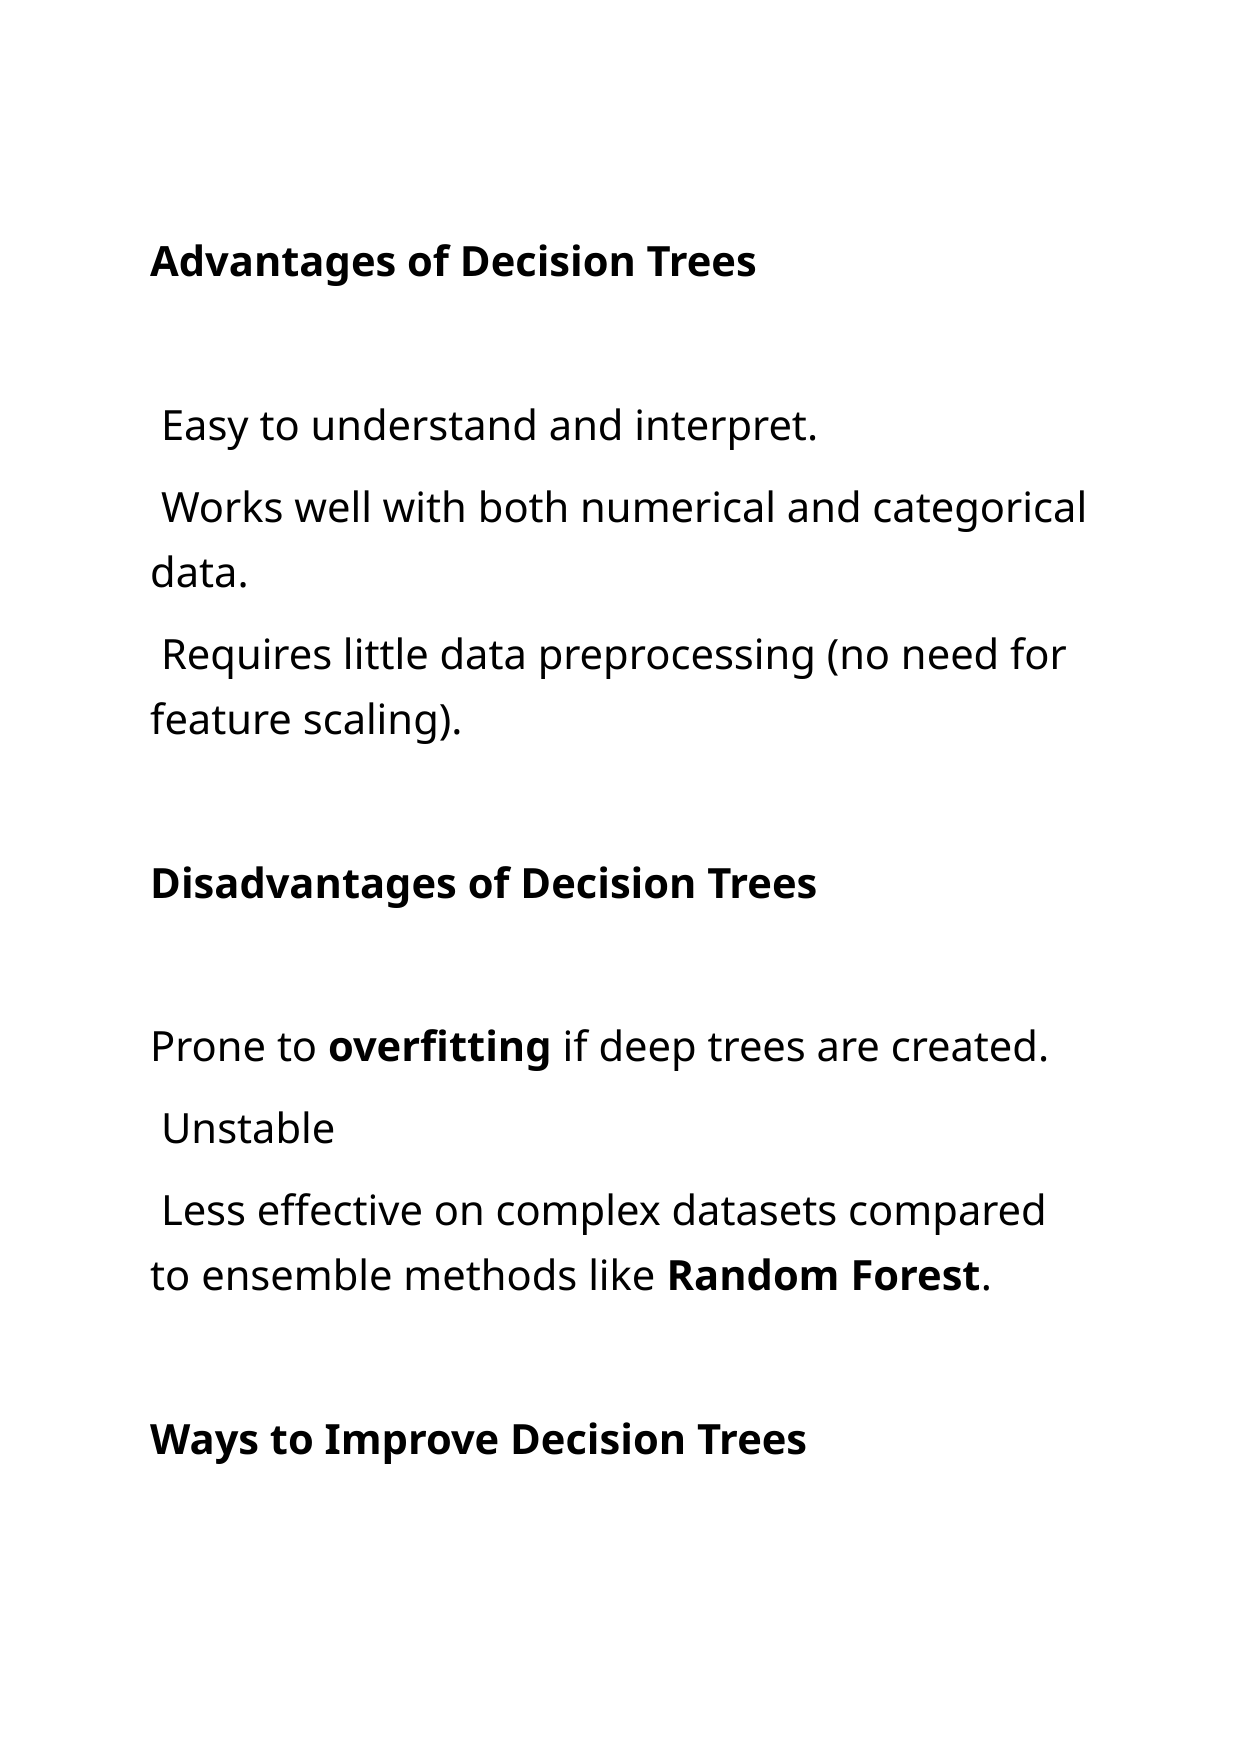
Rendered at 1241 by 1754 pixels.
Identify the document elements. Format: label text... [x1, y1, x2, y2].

text Works well with both numerical and categorical data. [150, 477, 1090, 599]
text Prone to overfitting if deep trees are created. [150, 1017, 1090, 1074]
text Requires little data preprocessing (no need for feature scaling). [150, 624, 1090, 747]
text Disadvantages of Decision Trees [150, 853, 1090, 910]
text Unstable [150, 1099, 1090, 1156]
text Less effective on complex datasets compared to ensemble methods like Random Forest. [150, 1181, 1090, 1303]
text Advantages of Decision Trees [150, 232, 1090, 289]
text Easy to understand and interpret. [150, 396, 1090, 452]
text Ways to Improve Decision Trees [150, 1410, 1090, 1467]
